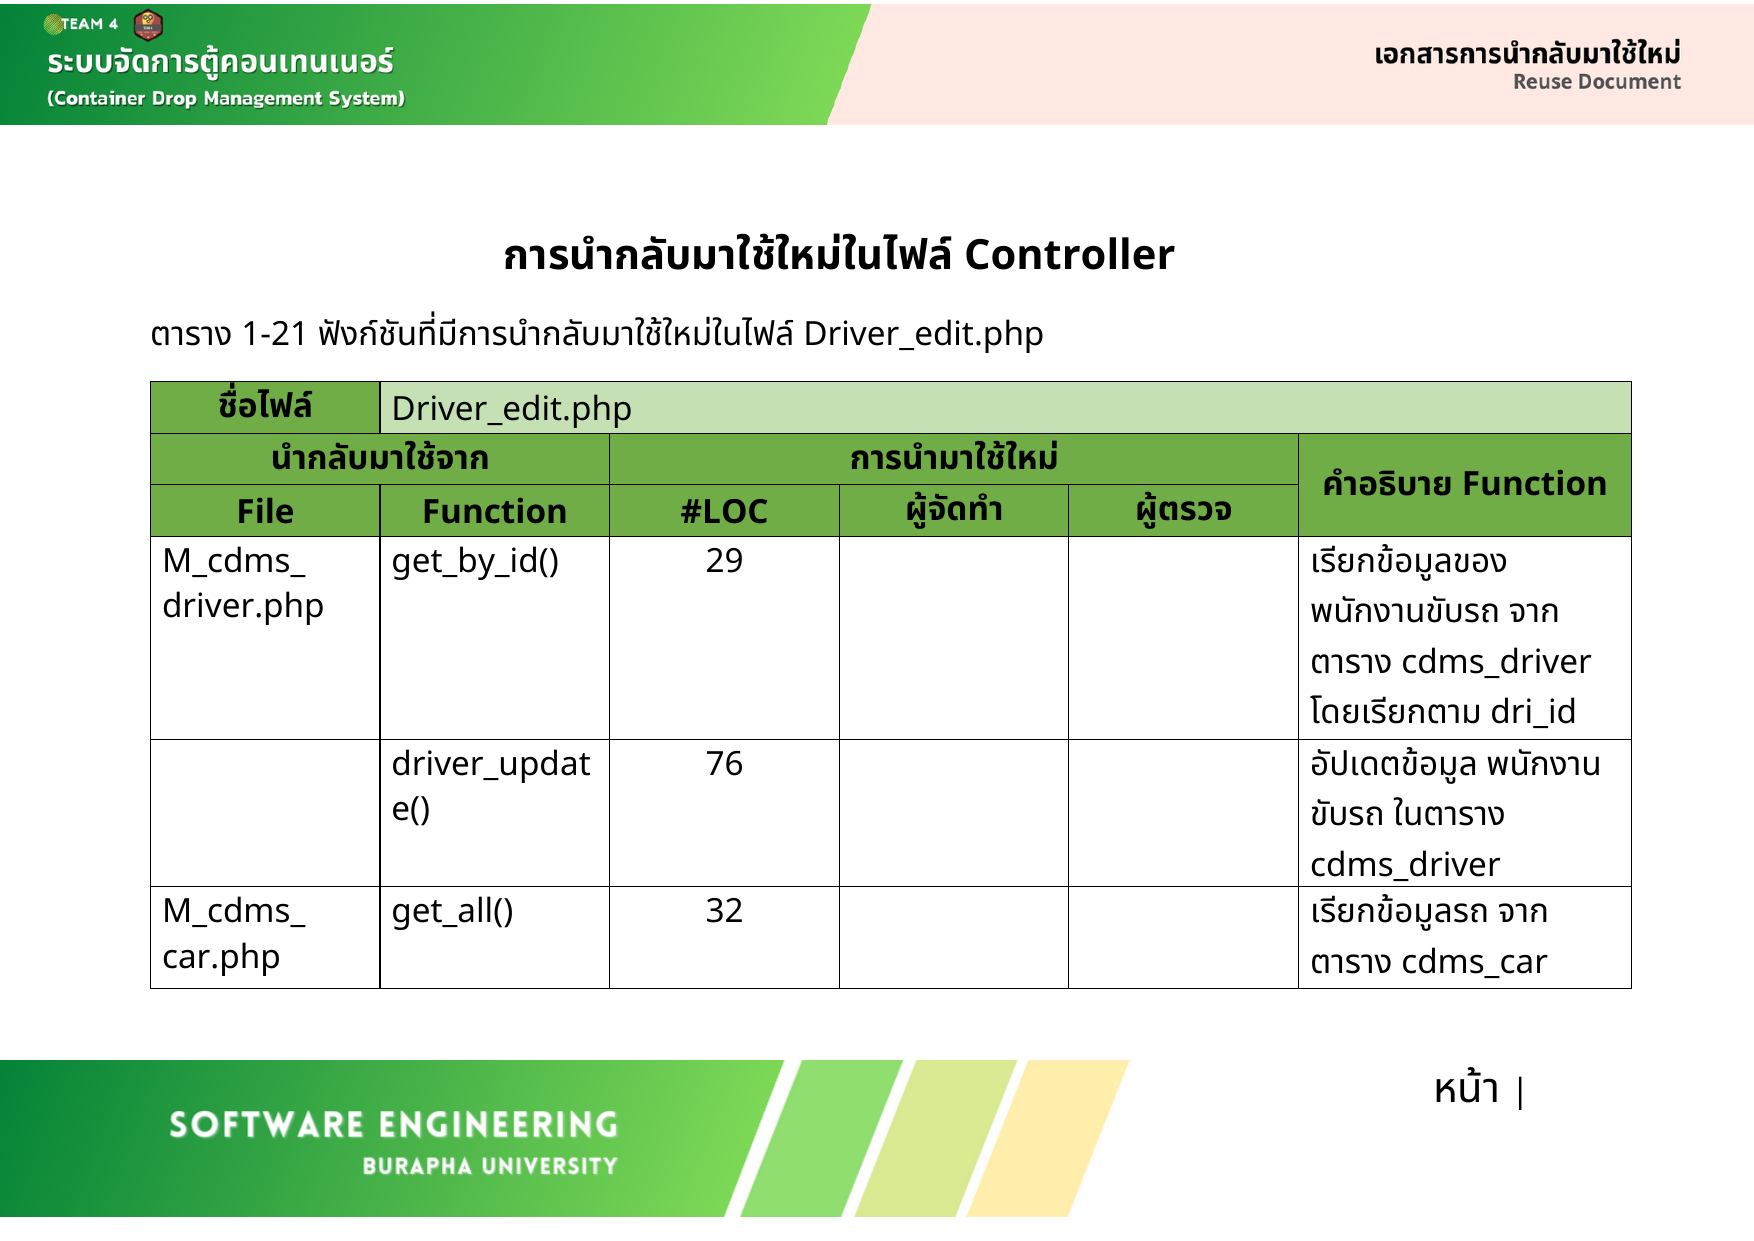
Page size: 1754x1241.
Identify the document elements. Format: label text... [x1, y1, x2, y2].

table_cell [840, 887, 1068, 988]
table_cell การนำมาใช้ใหม่ [610, 434, 1298, 484]
table_cell ผู้ตรวจ [1069, 485, 1298, 536]
table_header ชื่อไฟล์ [151, 382, 379, 433]
table_cell อัปเดตข้อมูล พนักงานขับรถ ในตาราง cdms_driver [1299, 740, 1631, 886]
table_cell 76 [610, 740, 839, 886]
table_cell [151, 740, 379, 886]
table_cell #LOC [610, 485, 839, 536]
picture [0, 4, 1754, 125]
table_cell File [151, 485, 379, 536]
table_cell [1069, 740, 1298, 886]
table_cell เรียกข้อมูลของ พนักงานขับรถ จากตาราง cdms_driver โดยเรียกตาม dri_id [1299, 537, 1631, 739]
table_cell driver_update() [381, 740, 609, 886]
table_cell เรียกข้อมูลรถ จากตาราง cdms_car [1299, 887, 1631, 988]
table_cell 32 [610, 887, 839, 988]
table_cell get_all() [381, 887, 609, 988]
table_cell Function [381, 485, 609, 536]
table_cell [840, 740, 1068, 886]
text การนำกลับมาใช้ใหม่ในไฟล์ Controller [150, 225, 1529, 288]
table_cell [1069, 887, 1298, 988]
table_cell M_cdms_ driver.php [151, 537, 379, 739]
table_cell [1069, 537, 1298, 739]
table_cell get_by_id() [381, 537, 609, 739]
picture [0, 1060, 1754, 1217]
table_header Driver_edit.php [381, 382, 1631, 433]
table_cell [840, 537, 1068, 739]
table_cell M_cdms_ car.php [151, 887, 379, 988]
table_cell ผู้จัดทำ [840, 485, 1068, 536]
table_cell คำอธิบาย Function [1299, 434, 1631, 536]
text ตาราง 1-21 ฟังก์ชันที่มีการนำกลับมาใช้ใหม่ในไฟล์ Driver_edit.php [150, 310, 1529, 361]
table_cell นำกลับมาใช้จาก [151, 434, 609, 484]
table_cell 29 [610, 537, 839, 739]
